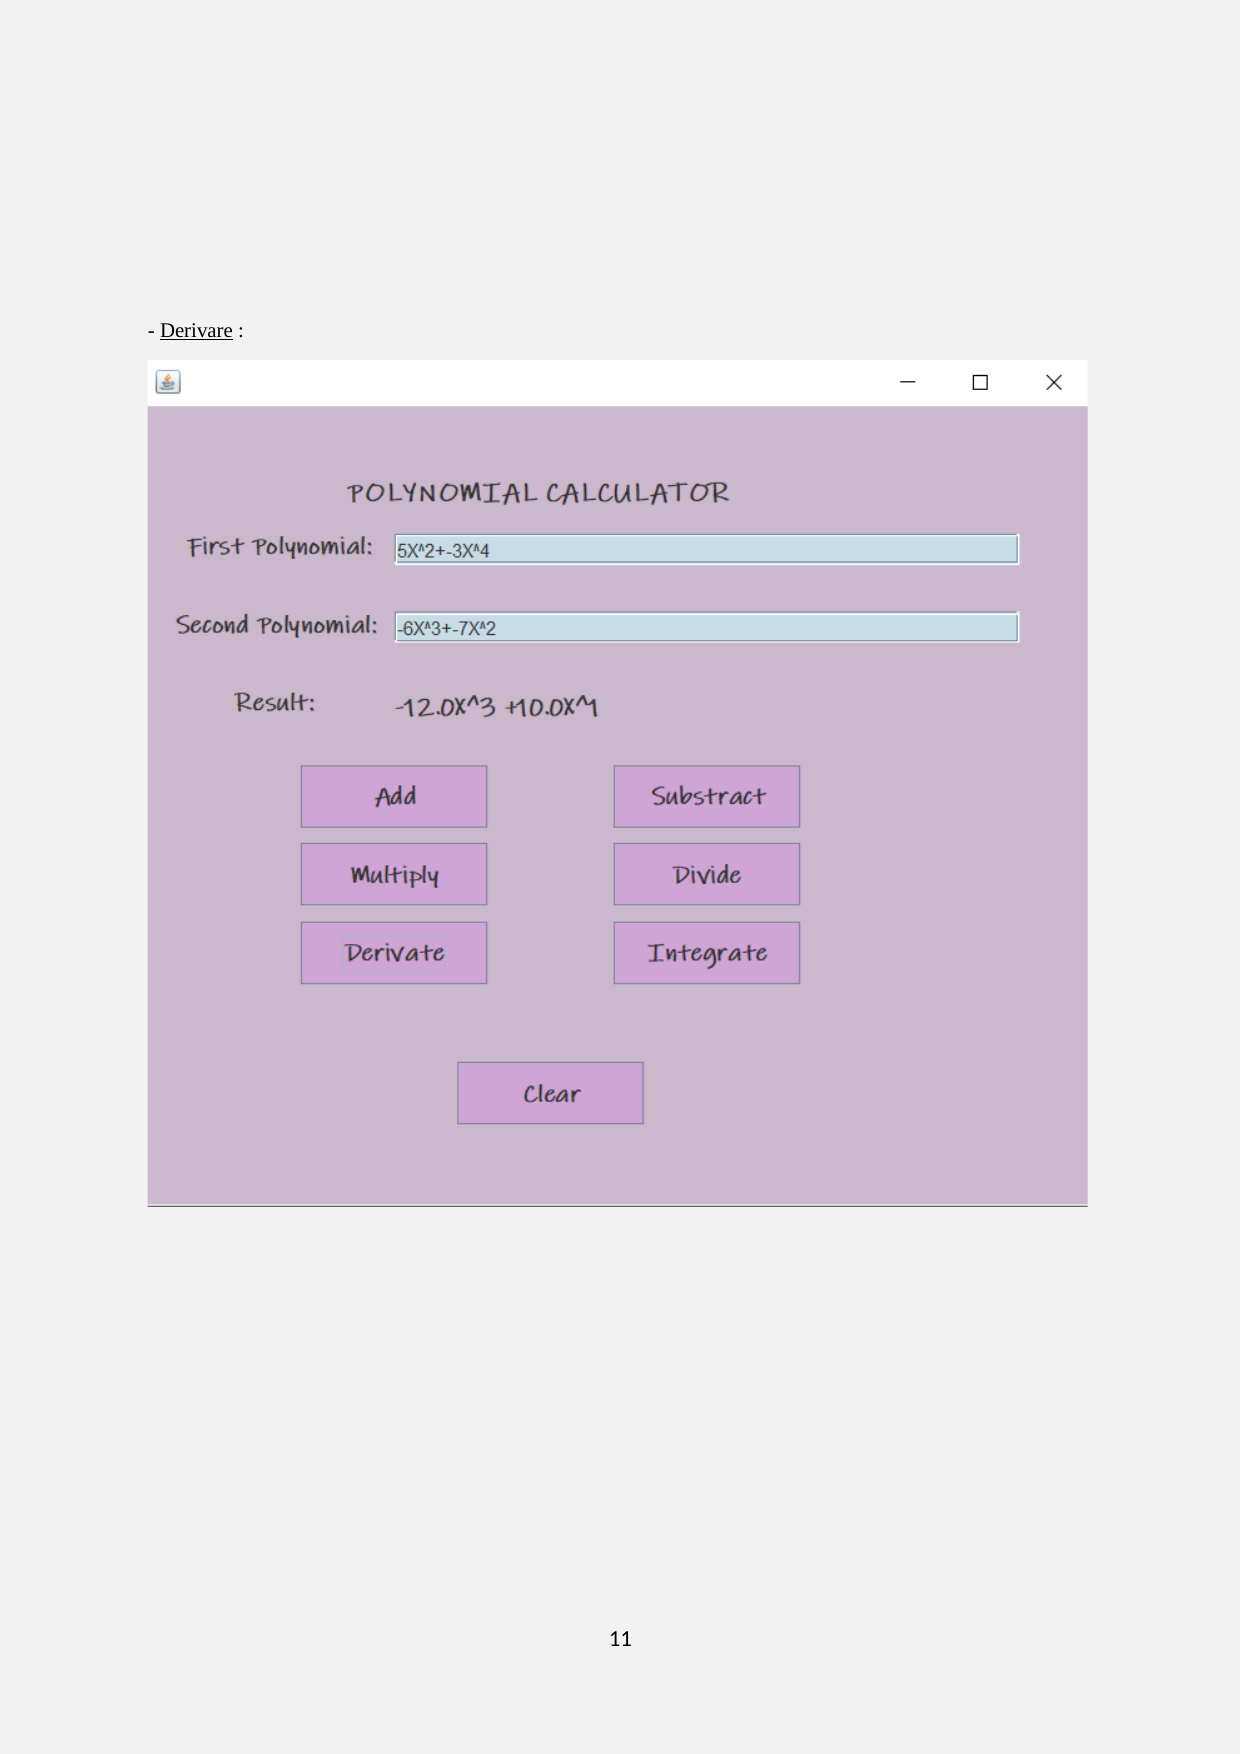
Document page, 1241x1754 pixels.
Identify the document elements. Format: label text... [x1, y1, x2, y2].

text - Derivare : [148, 318, 1093, 342]
picture [147, 360, 1088, 1207]
